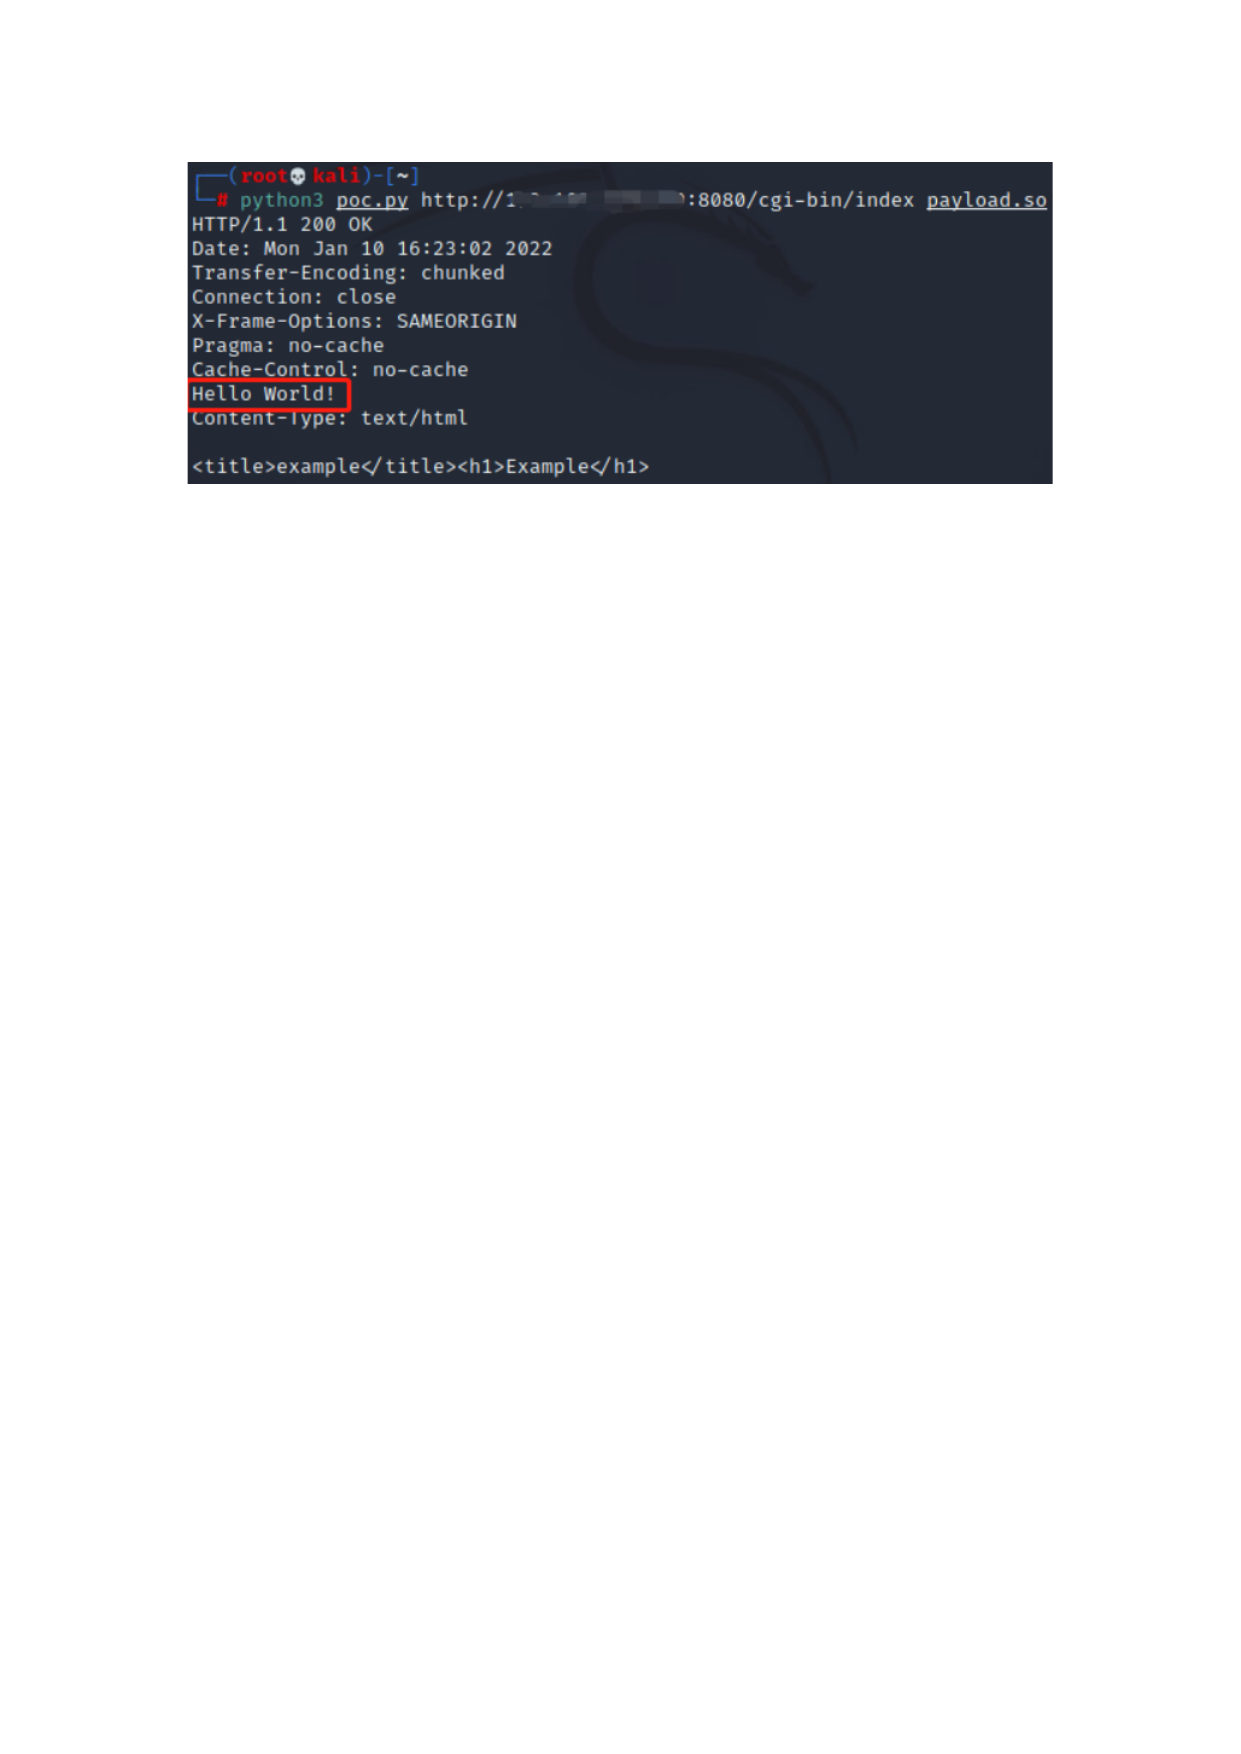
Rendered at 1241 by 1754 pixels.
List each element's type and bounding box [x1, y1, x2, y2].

picture [187, 162, 1053, 484]
